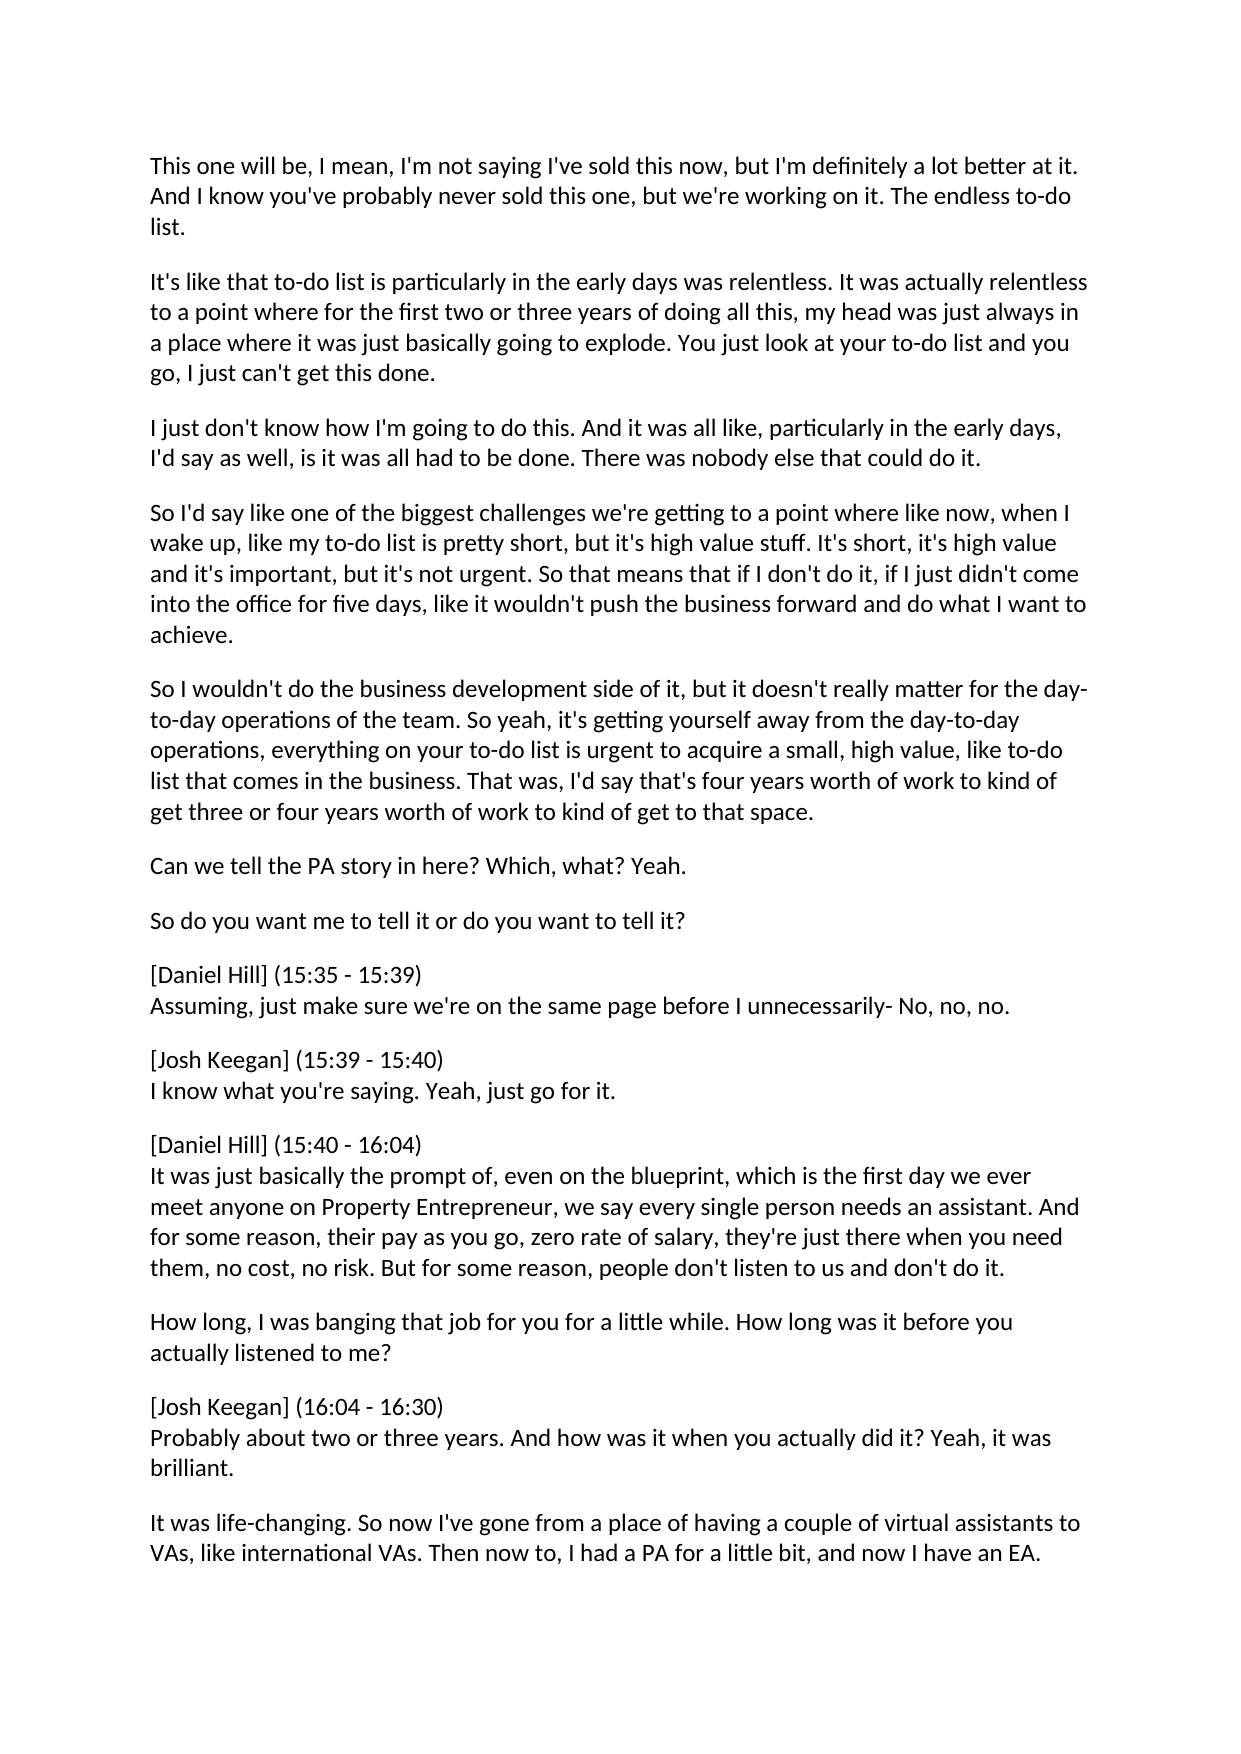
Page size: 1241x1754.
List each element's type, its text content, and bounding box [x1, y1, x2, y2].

text Probably about two or three years. And how was it when you actually did it? Yeah, it was brilliant. [150, 1422, 1090, 1483]
text It was just basically the prompt of, even on the blueprint, which is the first day we ever meet anyone on Property Entrepreneur, we say every single person needs an assistant. And for some reason, their pay as you go, zero rate of salary, they're just there when you need them, no cost, no risk. But for some reason, people don't listen to us and don't do it. [150, 1160, 1090, 1282]
text I just don't know how I'm going to do this. And it was all like, particularly in the early days, I'd say as well, is it was all had to be done. There was nobody else that could do it. [150, 412, 1090, 473]
text Assuming, just make sure we're on the same page before I unnecessarily- No, no, no. [150, 990, 1090, 1020]
text I know what you're saying. Yeah, just go for it. [150, 1075, 1090, 1106]
text [Josh Keegan] (16:04 - 16:30) [150, 1391, 1090, 1422]
text Can we tell the PA story in here? Which, what? Yeah. [150, 850, 1090, 881]
text So I'd say like one of the biggest challenges we're getting to a point where like now, when I wake up, like my to-do list is pretty short, but it's high value stuff. It's short, it's high value and it's important, but it's not urgent. So that means that if I don't do it, if I just didn't come into the office for five days, like it wouldn't push the business forward and do what I want to achieve. [150, 497, 1090, 649]
text This one will be, I mean, I'm not saying I've sold this now, but I'm definitely a lot better at it. And I know you've probably never sold this one, but we're working on it. The endless to-do list. [150, 150, 1090, 242]
text So do you want me to tell it or do you want to tell it? [150, 905, 1090, 935]
text [Josh Keegan] (15:39 - 15:40) [150, 1044, 1090, 1075]
text It was life-changing. So now I've gone from a place of having a couple of virtual assistants to VAs, like international VAs. Then now to, I had a PA for a little bit, and now I have an EA. [150, 1507, 1090, 1568]
text [Daniel Hill] (15:35 - 15:39) [150, 959, 1090, 990]
text How long, I was banging that job for you for a little while. How long was it before you actually listened to me? [150, 1306, 1090, 1367]
text [Daniel Hill] (15:40 - 16:04) [150, 1129, 1090, 1160]
text So I wouldn't do the business development side of it, but it doesn't really matter for the day-to-day operations of the team. So yeah, it's getting yourself away from the day-to-day operations, everything on your to-do list is urgent to acquire a small, high value, like to-do list that comes in the business. That was, I'd say that's four years worth of work to kind of get three or four years worth of work to kind of get to that space. [150, 673, 1090, 826]
text It's like that to-do list is particularly in the early days was relentless. It was actually relentless to a point where for the first two or three years of doing all this, my head was just always in a place where it was just basically going to explode. You just look at your to-do list and you go, I just can't get this done. [150, 266, 1090, 388]
